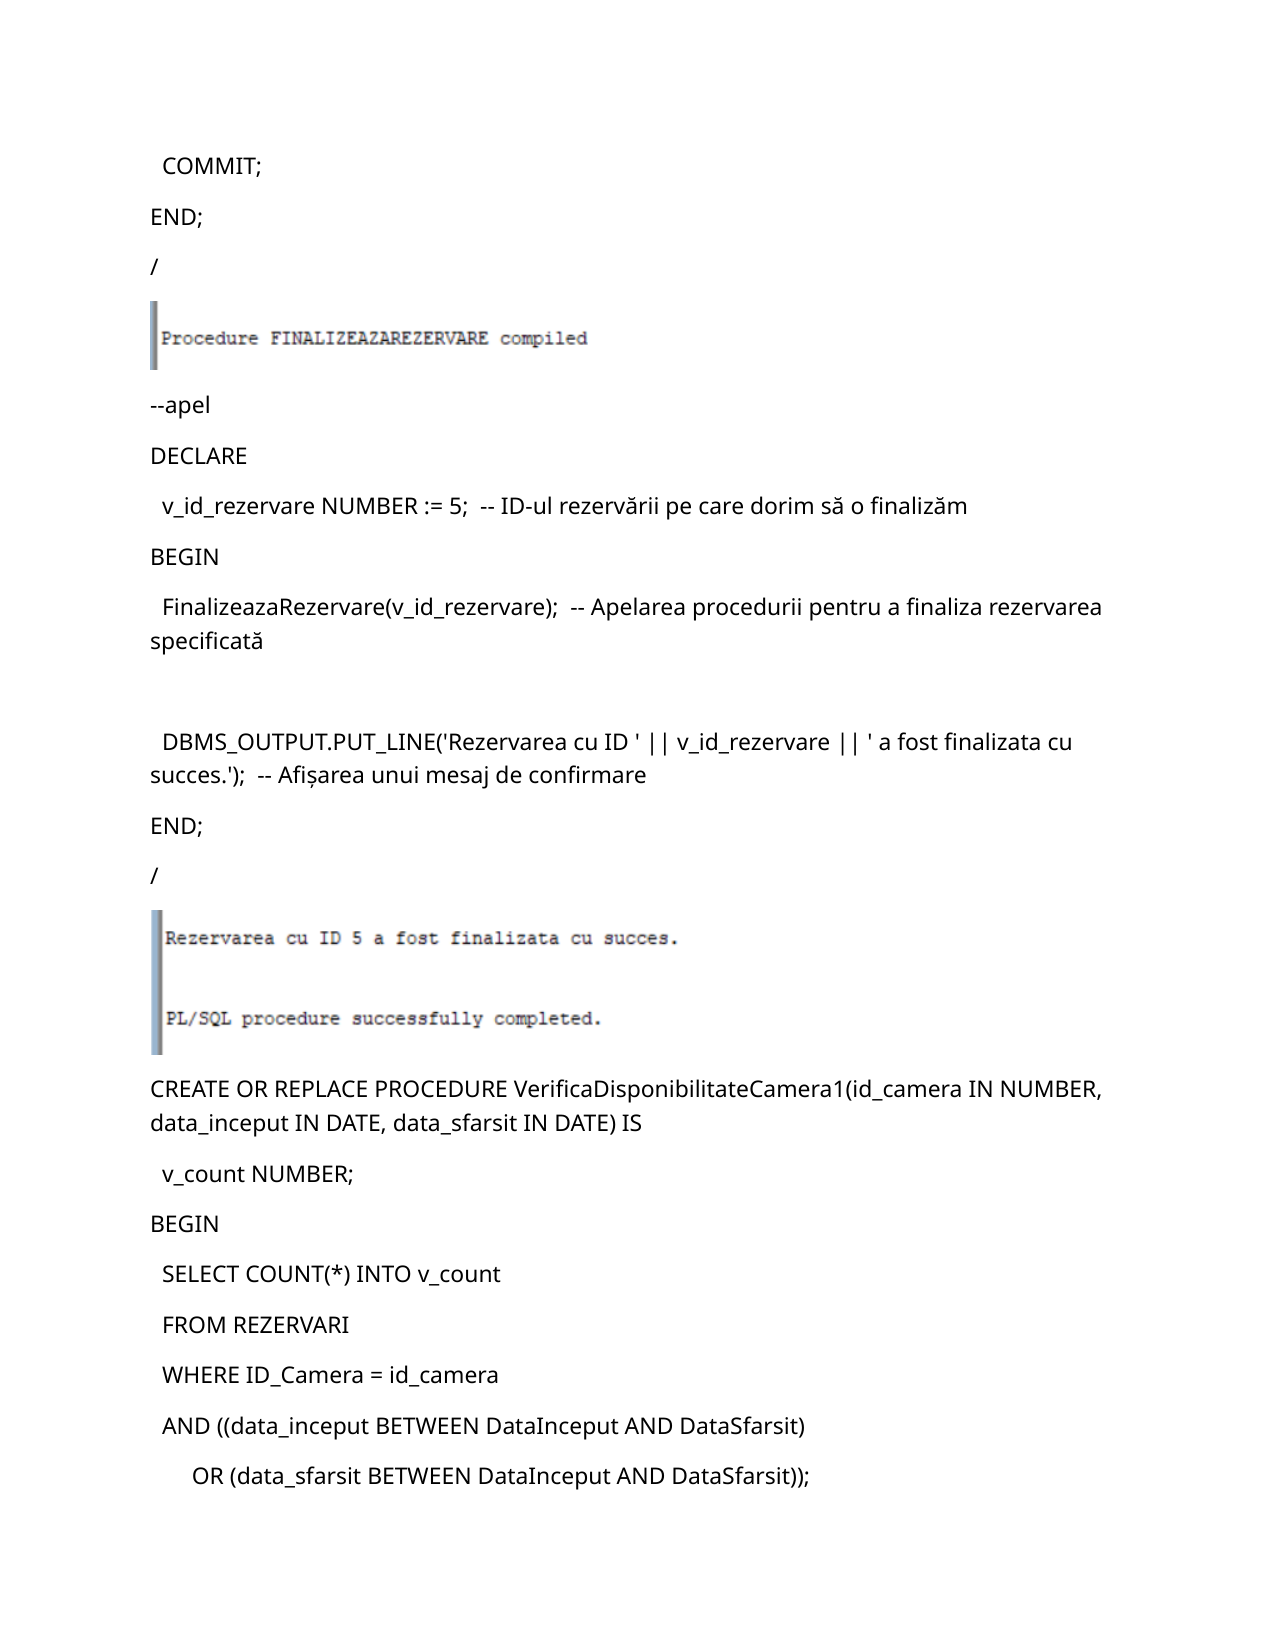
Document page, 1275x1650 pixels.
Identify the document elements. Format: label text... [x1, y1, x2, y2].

text DBMS_OUTPUT.PUT_LINE('Rezervarea cu ID ' || v_id_rezervare || ' a fost finalizata cu succes.'); -- Afișarea unui mesaj de confirmare [150, 725, 1125, 790]
text / [150, 860, 1125, 891]
picture [150, 301, 763, 370]
text FROM REZERVARI [150, 1309, 1125, 1340]
text END; [150, 200, 1125, 232]
text DECLARE [150, 439, 1125, 471]
text CREATE OR REPLACE PROCEDURE VerificaDisponibilitateCamera1(id_camera IN NUMBER, data_inceput IN DATE, data_sfarsit IN DATE) IS [150, 1073, 1125, 1138]
text FinalizeazaRezervare(v_id_rezervare); -- Apelarea procedurii pentru a finaliza rezervarea specificată [150, 591, 1125, 656]
text --apel [150, 389, 1125, 420]
text WHERE ID_Camera = id_camera [150, 1359, 1125, 1390]
text BEGIN [150, 540, 1125, 572]
text COMMIT; [150, 150, 1125, 181]
text v_id_rezervare NUMBER := 5; -- ID-ul rezervării pe care dorim să o finalizăm [150, 490, 1125, 521]
text v_count NUMBER; [150, 1157, 1125, 1189]
text BEGIN [150, 1208, 1125, 1239]
picture [150, 910, 913, 1055]
text OR (data_sfarsit BETWEEN DataInceput AND DataSfarsit)); [150, 1460, 1125, 1491]
text END; [150, 809, 1125, 841]
text / [150, 251, 1125, 282]
text AND ((data_inceput BETWEEN DataInceput AND DataSfarsit) [150, 1409, 1125, 1441]
text SELECT COUNT(*) INTO v_count [150, 1258, 1125, 1289]
